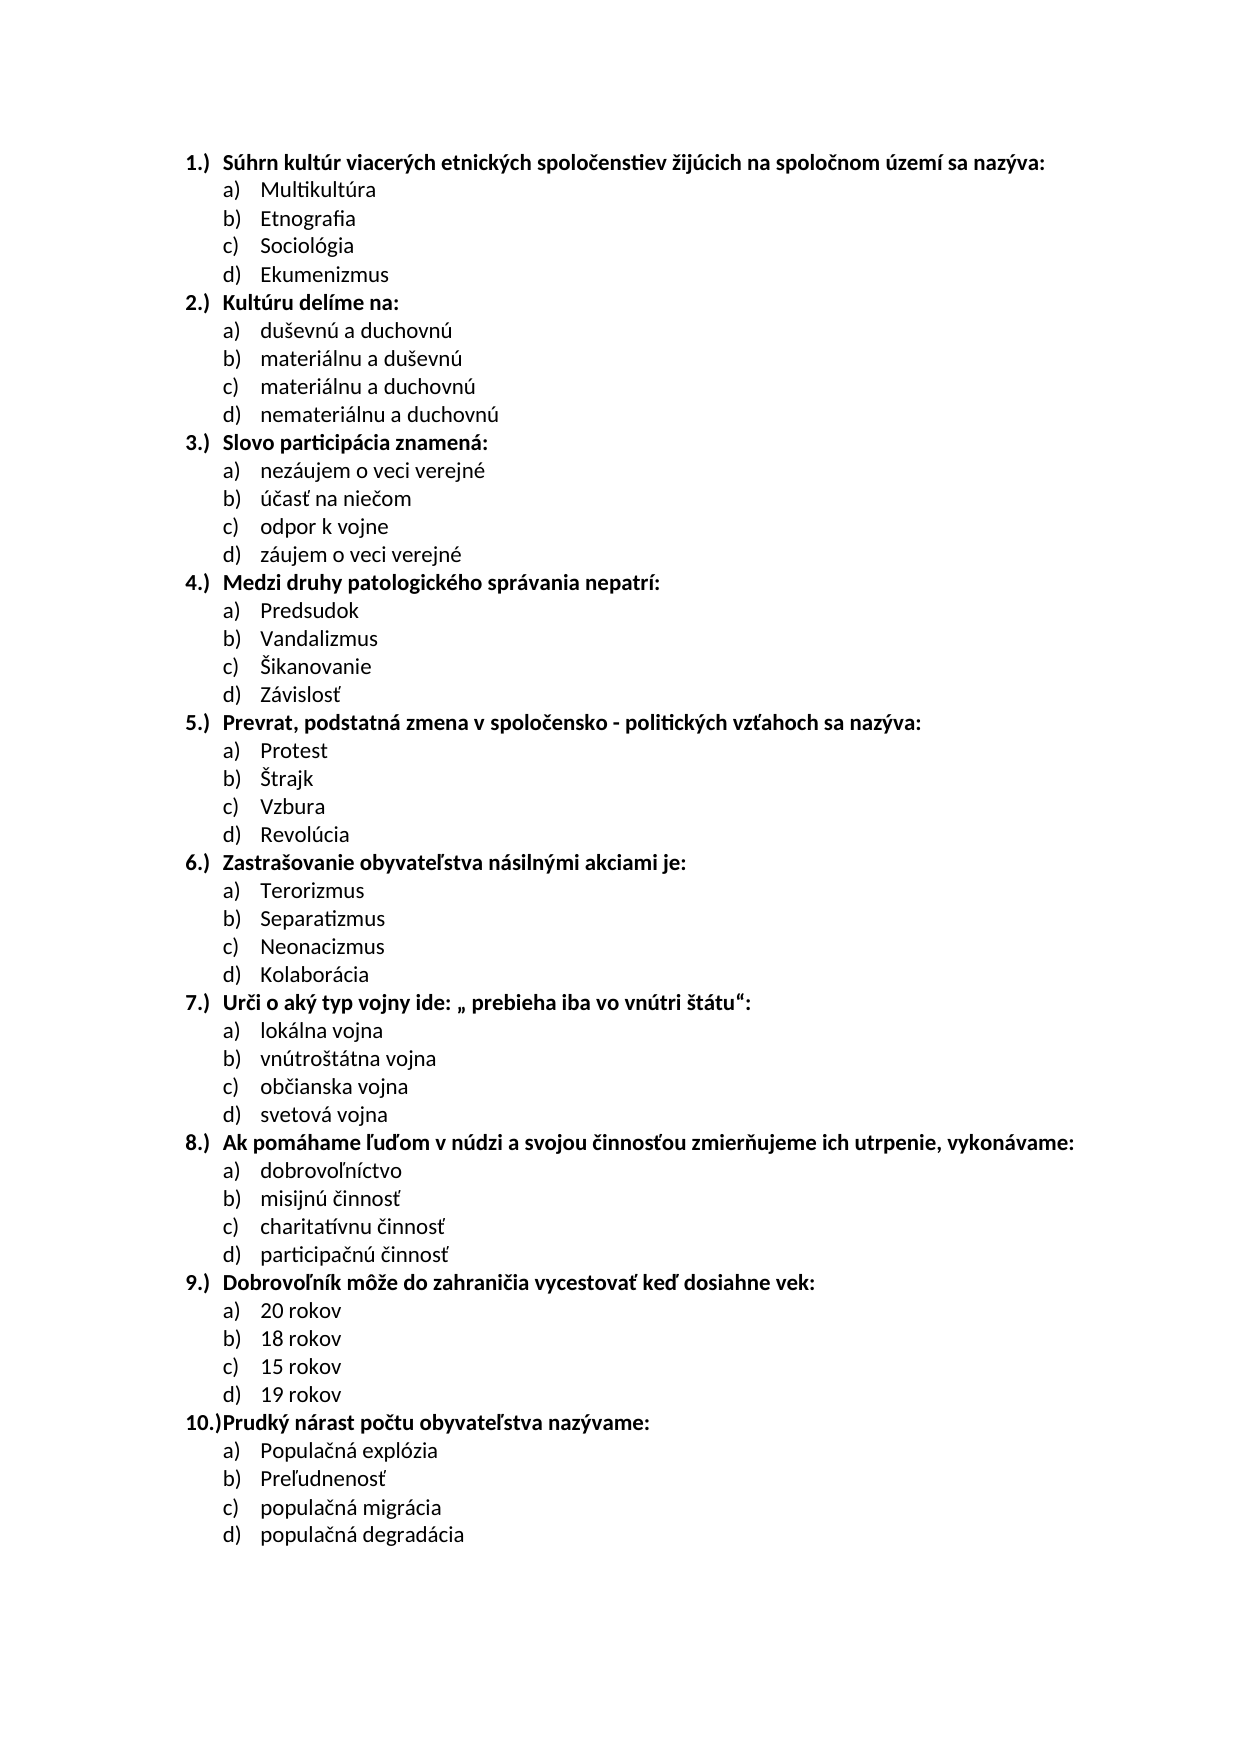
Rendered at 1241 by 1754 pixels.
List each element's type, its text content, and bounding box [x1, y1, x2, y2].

list Preľudnenosť [223, 1464, 1093, 1493]
list Ekumenizmus [223, 260, 1093, 288]
list Protest [223, 736, 1093, 764]
list dobrovoľníctvo [223, 1156, 1093, 1184]
list Kultúru delíme na: [185, 288, 1093, 316]
list záujem o veci verejné [223, 540, 1093, 568]
list Etnografia [223, 204, 1093, 232]
list Prevrat, podstatná zmena v spoločensko - politických vzťahoch sa nazýva: [185, 708, 1093, 736]
list Revolúcia [223, 820, 1093, 848]
list Urči o aký typ vojny ide: „ prebieha iba vo vnútri štátu“: [185, 988, 1093, 1016]
list participačnú činnosť [223, 1240, 1093, 1268]
list Súhrn kultúr viacerých etnických spoločenstiev žijúcich na spoločnom území sa nazýva: [185, 148, 1093, 176]
list Dobrovoľník môže do zahraničia vycestovať keď dosiahne vek: [185, 1268, 1093, 1296]
list Vandalizmus [223, 624, 1093, 652]
list Multikultúra [223, 176, 1093, 204]
list lokálna vojna [223, 1016, 1093, 1044]
list vnútroštátna vojna [223, 1044, 1093, 1072]
list svetová vojna [223, 1100, 1093, 1128]
list Štrajk [223, 764, 1093, 792]
list duševnú a duchovnú [223, 316, 1093, 344]
list Neonacizmus [223, 932, 1093, 960]
list Prudký nárast počtu obyvateľstva nazývame: [185, 1408, 1093, 1437]
list materiálnu a duševnú [223, 344, 1093, 372]
list Medzi druhy patologického správania nepatrí: [185, 568, 1093, 596]
list Slovo participácia znamená: [185, 428, 1093, 456]
list Populačná explózia [223, 1437, 1093, 1464]
list 15 rokov [223, 1352, 1093, 1381]
list charitatívnu činnosť [223, 1212, 1093, 1240]
list 18 rokov [223, 1324, 1093, 1352]
list Zastrašovanie obyvateľstva násilnými akciami je: [185, 848, 1093, 876]
list odpor k vojne [223, 512, 1093, 540]
list populačná degradácia [223, 1521, 1093, 1549]
list nemateriálnu a duchovnú [223, 400, 1093, 428]
list misijnú činnosť [223, 1184, 1093, 1212]
list 19 rokov [223, 1381, 1093, 1408]
list Predsudok [223, 596, 1093, 624]
list Separatizmus [223, 904, 1093, 932]
list Terorizmus [223, 876, 1093, 904]
list Kolaborácia [223, 960, 1093, 988]
list Sociológia [223, 232, 1093, 260]
list Šikanovanie [223, 652, 1093, 680]
list populačná migrácia [223, 1493, 1093, 1521]
list materiálnu a duchovnú [223, 372, 1093, 400]
list občianska vojna [223, 1072, 1093, 1100]
list Závislosť [223, 680, 1093, 708]
list Vzbura [223, 792, 1093, 820]
list 20 rokov [223, 1296, 1093, 1324]
list účasť na niečom [223, 484, 1093, 512]
list Ak pomáhame ľuďom v núdzi a svojou činnosťou zmierňujeme ich utrpenie, vykonávame: [185, 1128, 1093, 1156]
list nezáujem o veci verejné [223, 456, 1093, 484]
